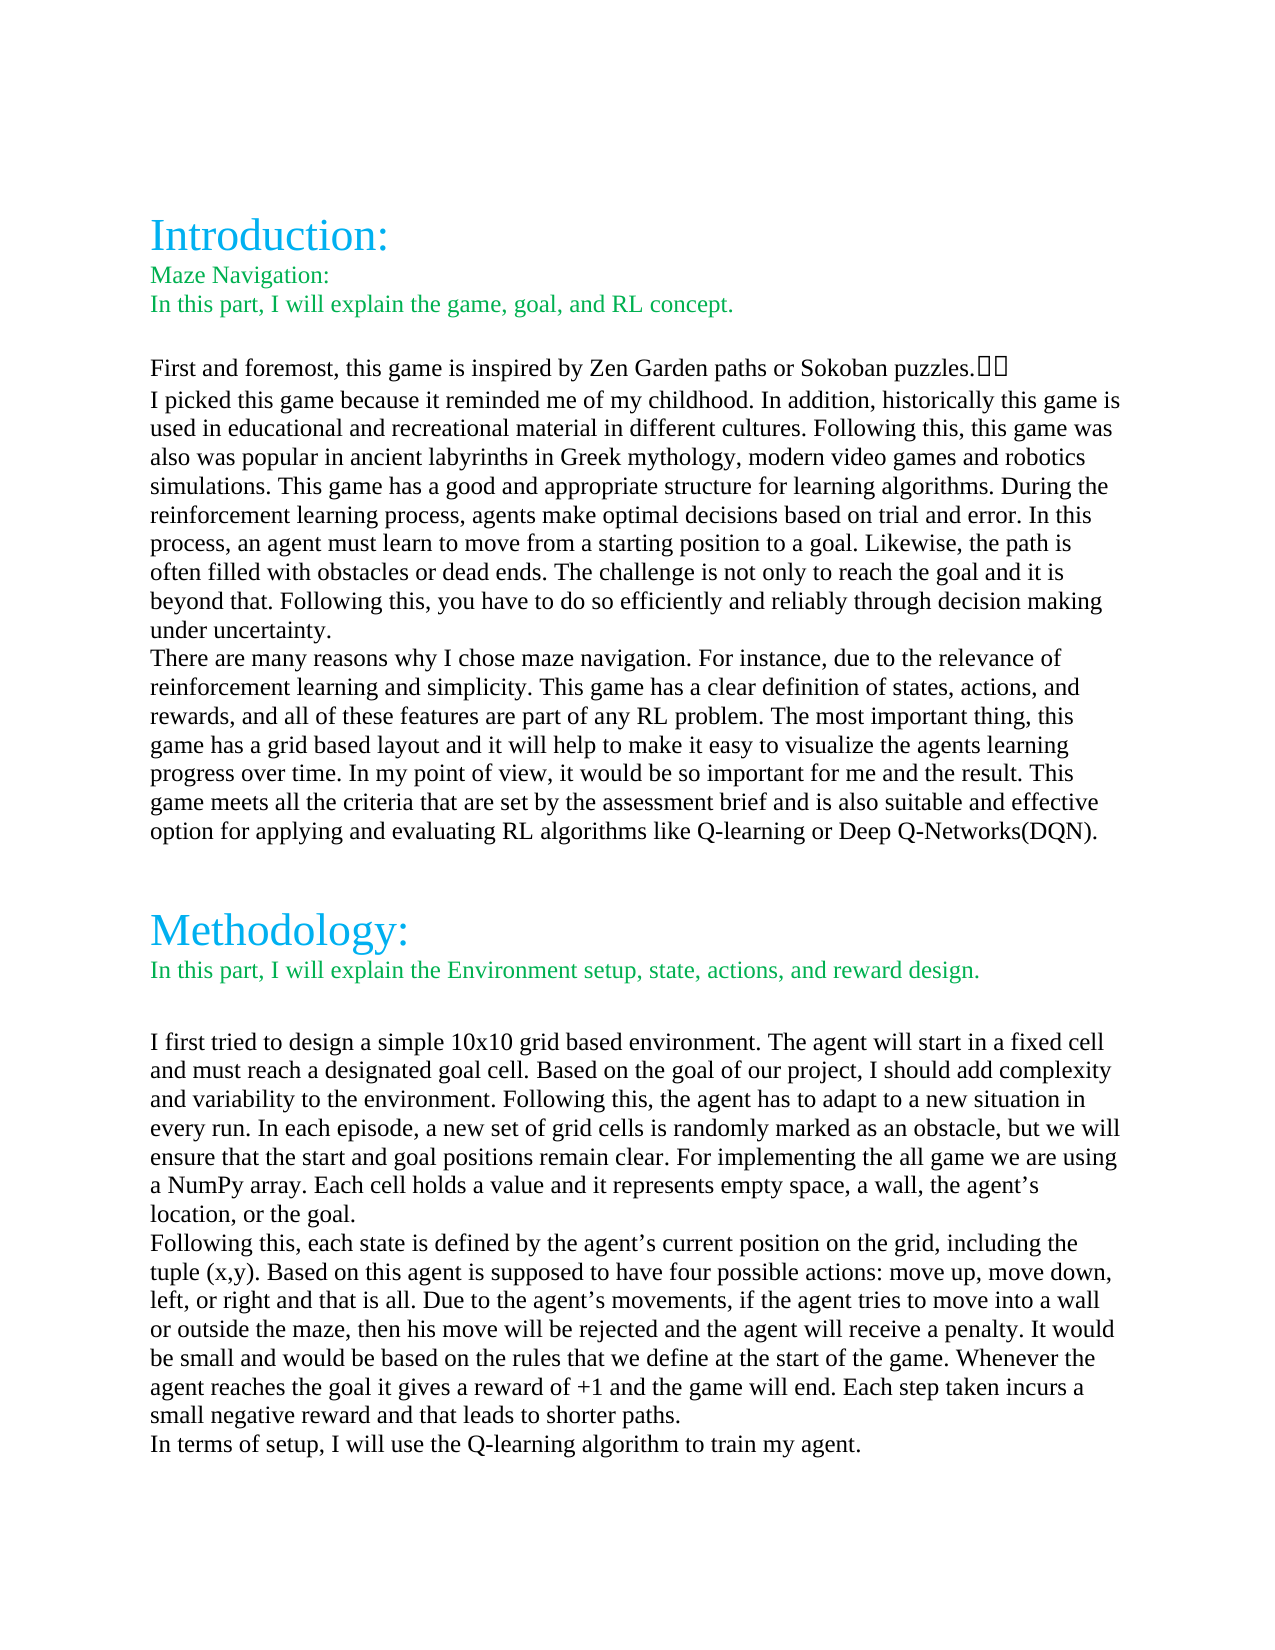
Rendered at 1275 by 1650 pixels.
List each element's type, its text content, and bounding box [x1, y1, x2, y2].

text Following this, each state is defined by the agent’s current position on the grid, including the tuple (x,y). Based on this agent is supposed to have four possible actions: move up, move down, left, or right and that is all. Due to the agent’s movements, if the agent tries to move into a wall or outside the maze, then his move will be rejected and the agent will receive a penalty. It would be small and would be based on the rules that we define at the start of the game. Whenever the agent reaches the goal it gives a reward of +1 and the game will end. Each step taken incurs a small negative reward and that leads to shorter paths. [150, 1228, 1125, 1429]
text First and foremost, this game is inspired by Zen Garden paths or Sokoban puzzles.🇯🇵 [150, 346, 1125, 385]
text There are many reasons why I chose maze navigation. For instance, due to the relevance of reinforcement learning and simplicity. This game has a clear definition of states, actions, and rewards, and all of these features are part of any RL problem. The most important thing, this game has a grid based layout and it will help to make it easy to visualize the agents learning progress over time. In my point of view, it would be so important for me and the result. This game meets all the criteria that are set by the assessment brief and is also suitable and effective option for applying and evaluating RL algorithms like Q-learning or Deep Q-Networks(DQN). [150, 643, 1125, 845]
text I first tried to design a simple 10x10 grid based environment. The agent will start in a fixed cell and must reach a designated goal cell. Based on the goal of our project, I should add complexity and variability to the environment. Following this, the agent has to adapt to a new situation in every run. In each episode, a new set of grid cells is randomly marked as an obstacle, but we will ensure that the start and goal positions remain clear. For implementing the all game we are using a NumPy array. Each cell holds a value and it represents empty space, a wall, the agent’s location, or the goal. [150, 1027, 1125, 1228]
text Maze Navigation: [150, 260, 1125, 289]
text Methodology: [150, 902, 1125, 955]
text In terms of setup, I will use the Q-learning algorithm to train my agent. [150, 1429, 1125, 1458]
text In this part, I will explain the Environment setup, state, actions, and reward design. [150, 955, 1125, 984]
text In this part, I will explain the game, goal, and RL concept. [150, 289, 1125, 318]
text I picked this game because it reminded me of my childhood. In addition, historically this game is used in educational and recreational material in different cultures. Following this, this game was also was popular in ancient labyrinths in Greek mythology, modern video games and robotics simulations. This game has a good and appropriate structure for learning algorithms. During the reinforcement learning process, agents make optimal decisions based on trial and error. In this process, an agent must learn to move from a starting position to a goal. Likewise, the path is often filled with obstacles or dead ends. The challenge is not only to reach the goal and it is beyond that. Following this, you have to do so efficiently and reliably through decision making under uncertainty. [150, 385, 1125, 643]
text Introduction: [150, 207, 1125, 260]
